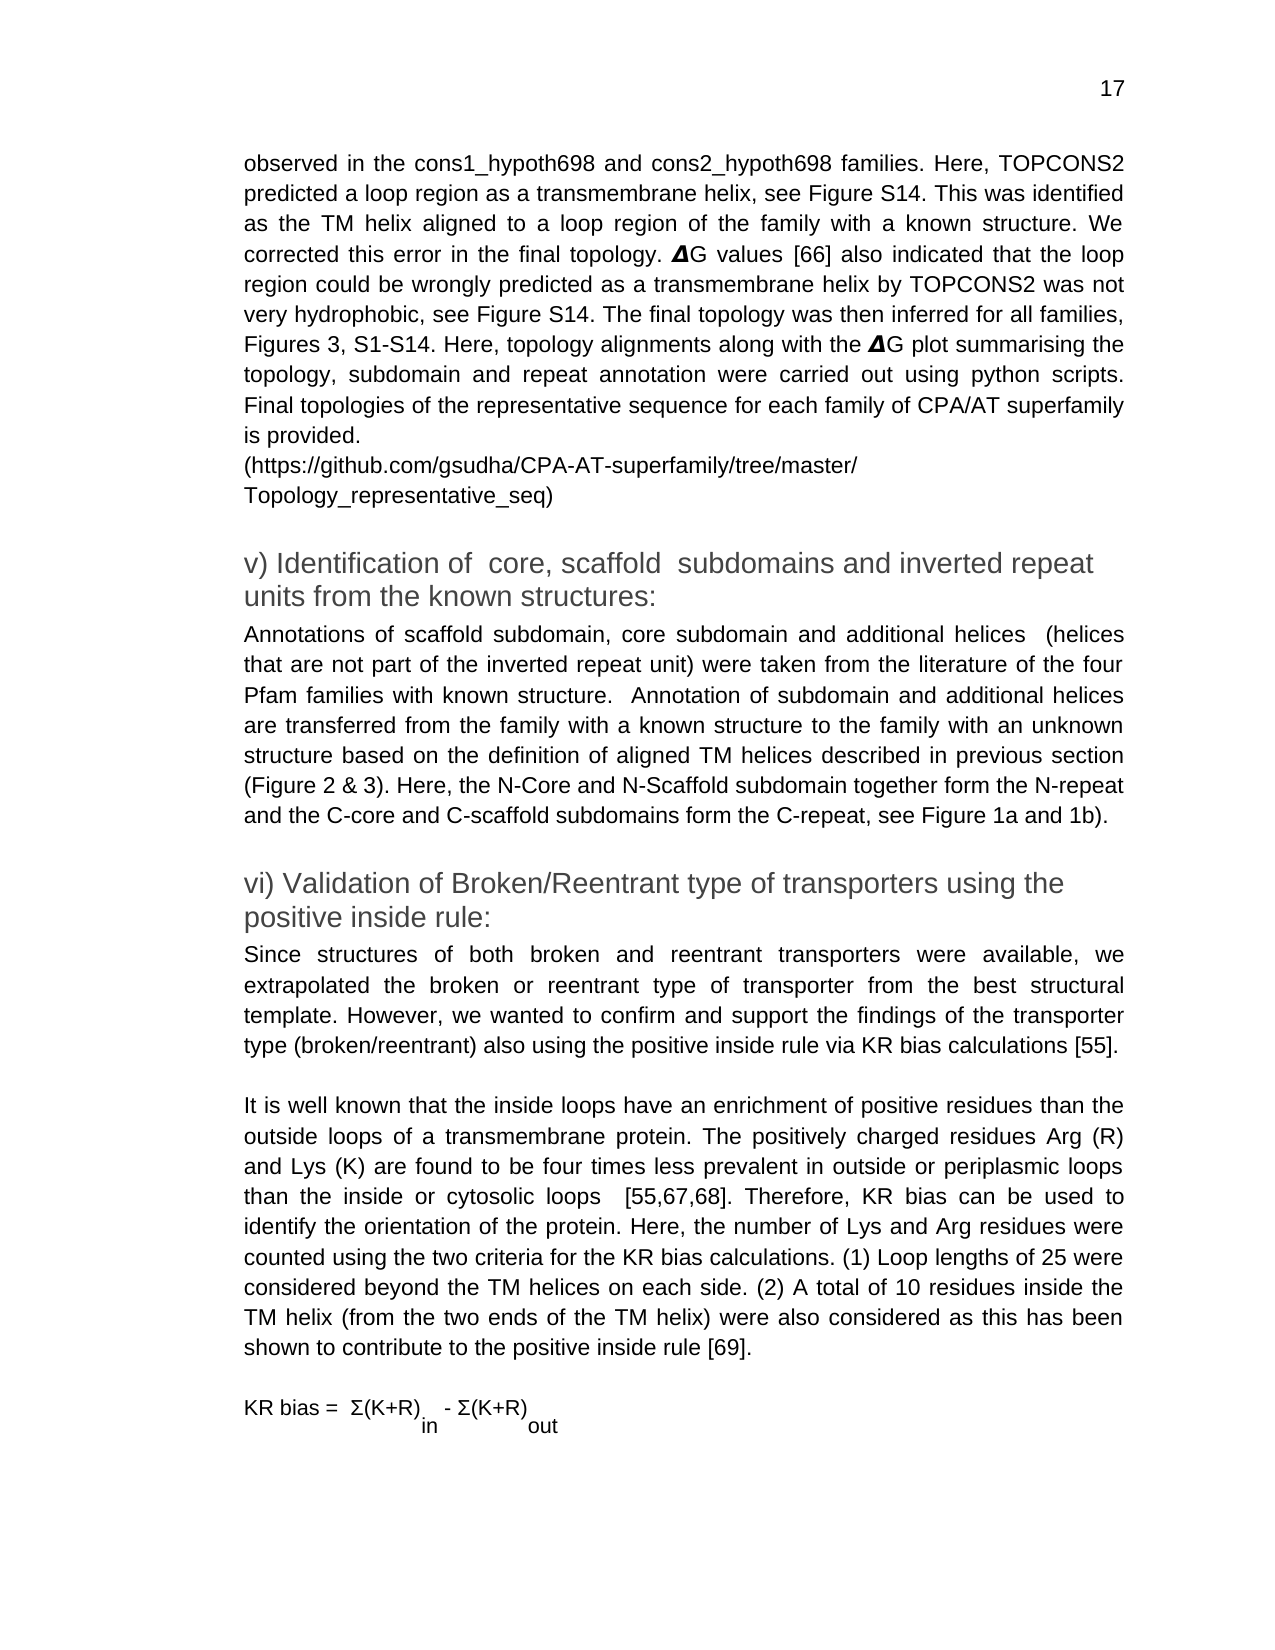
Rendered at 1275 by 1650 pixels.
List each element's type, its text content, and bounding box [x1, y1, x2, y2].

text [244, 150, 1125, 448]
text KR bias = Σ(K+R)in - Σ(K+R)out [244, 1394, 1125, 1438]
subtitle v) Identification of core, scaffold subdomains and inverted repeat units from the known structures: [244, 546, 1125, 613]
text (https://github.com/gsudha/CPA-AT-superfamily/tree/master/Topology_representative_seq) [244, 452, 1125, 509]
text It is well known that the inside loops have an enrichment of positive residues than the outside loops of a transmembrane protein. The positively charged residues Arg (R) and Lys (K) are found to be four times less prevalent in outside or periplasmic loops than the inside or cytosolic loops [55,67,68]. Therefore, KR bias can be used to identify the orientation of the protein. Here, the number of Lys and Arg residues were counted using the two criteria for the KR bias calculations. (1) Loop lengths of 25 were considered beyond the TM helices on each side. (2) A total of 10 residues inside the TM helix (from the two ends of the TM helix) were also considered as this has been shown to contribute to the positive inside rule [69]. [244, 1092, 1125, 1361]
subtitle vi) Validation of Broken/Reentrant type of transporters using the positive inside rule: [244, 866, 1125, 933]
text Annotations of scaffold subdomain, core subdomain and additional helices (helices that are not part of the inverted repeat unit) were taken from the literature of the four Pfam families with known structure. Annotation of subdomain and additional helices are transferred from the family with a known structure to the family with an unknown structure based on the definition of aligned TM helices described in previous section (Figure 2 & 3). Here, the N-Core and N-Scaffold subdomain together form the N-repeat and the C-core and C-scaffold subdomains form the C-repeat, see Figure 1a and 1b). [244, 621, 1125, 829]
text Since structures of both broken and reentrant transporters were available, we extrapolated the broken or reentrant type of transporter from the best structural template. However, we wanted to confirm and support the findings of the transporter type (broken/reentrant) also using the positive inside rule via KR bias calculations [55]. [244, 941, 1125, 1058]
